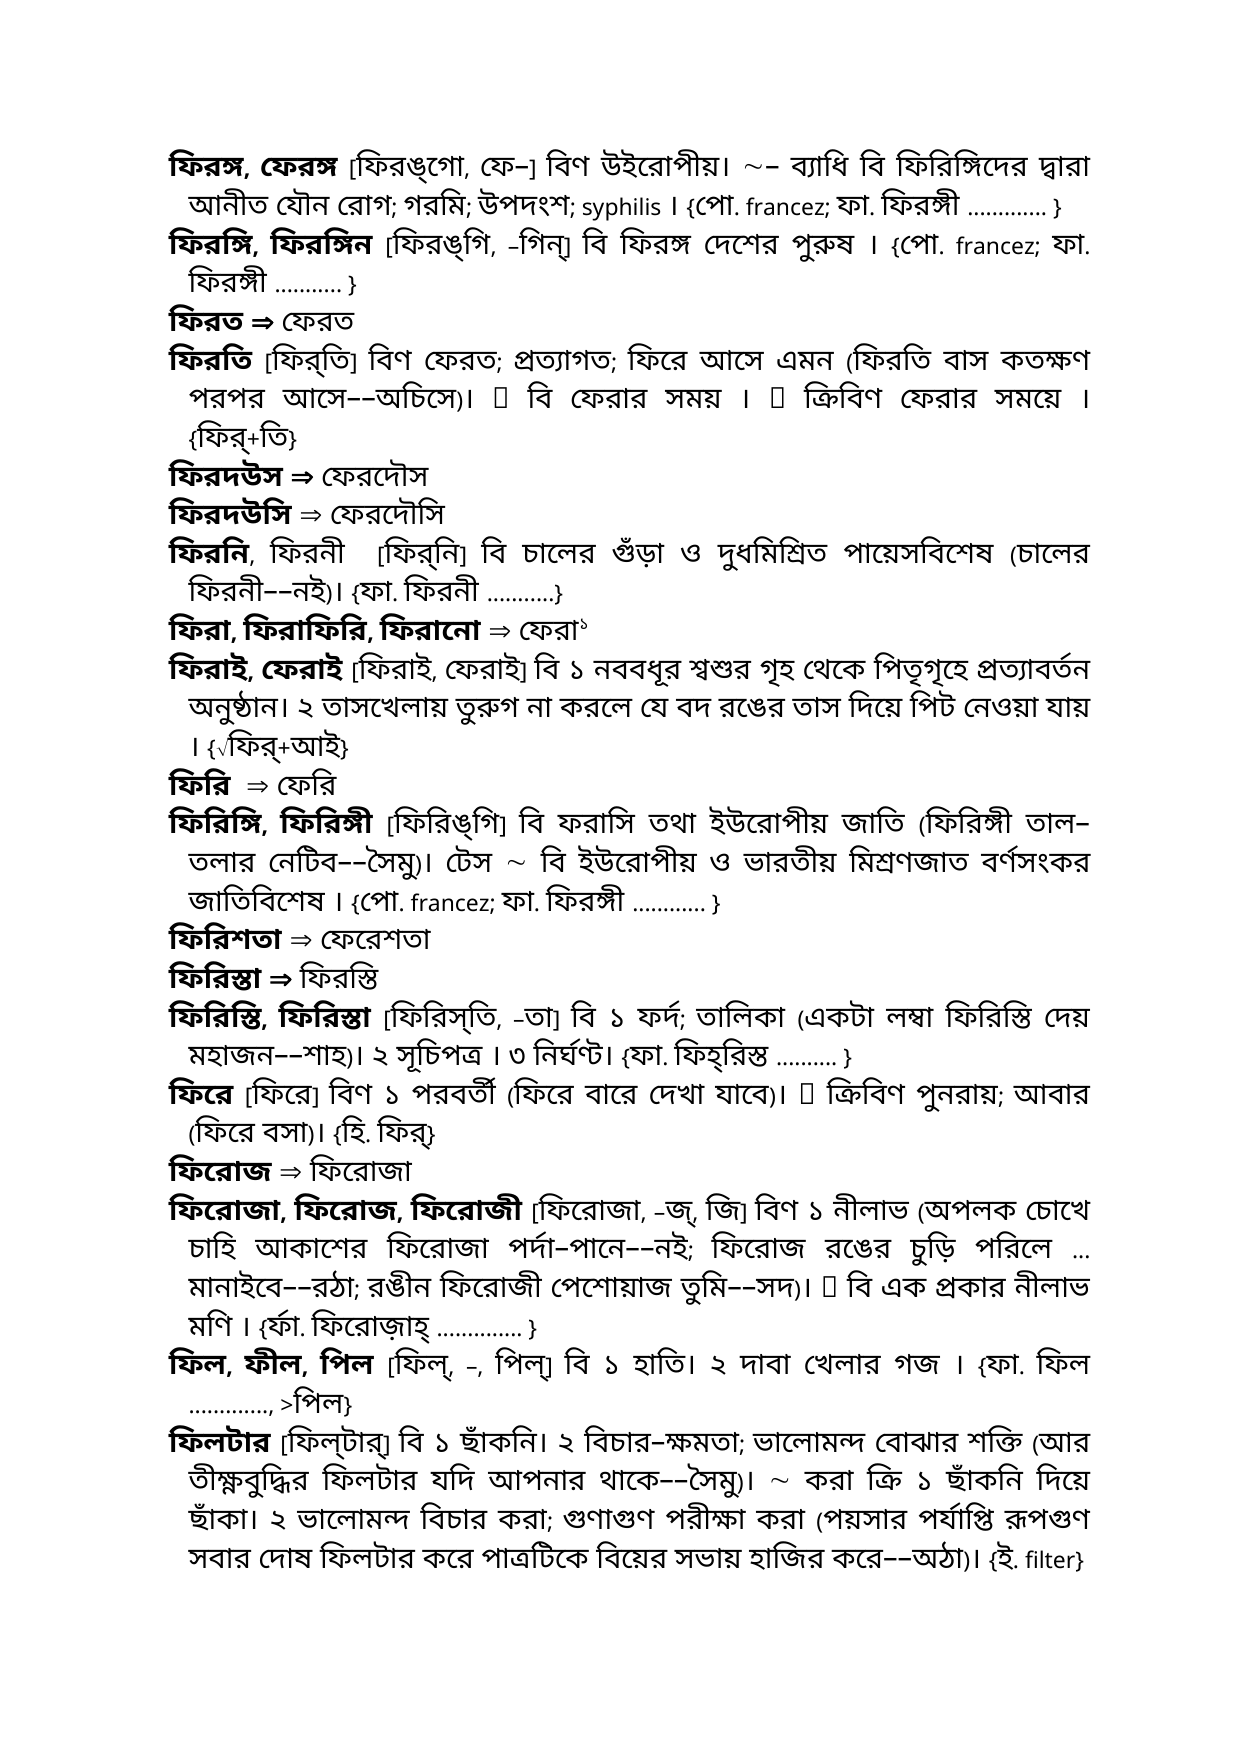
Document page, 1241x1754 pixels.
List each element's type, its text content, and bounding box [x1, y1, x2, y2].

text ফিরিস্তা ফিরস্তি [169, 962, 1090, 1000]
text ফিরোজ ফিরোজা [169, 1155, 1090, 1193]
text ফিরদউসি ফেরদৌসি [169, 498, 1090, 536]
text ফিরঙ্গ, ফেরঙ্গ [ফিরঙ্‌গো, ফে–] বিণ উইরোপীয়। – ব্যাধি বি ফিরিঙ্গিদের দ্বারা আনীত যৌন রোগ; গরমি; উপদংশ; syphilis । {পো. francez; ফা. ফিরঙ্গী ............. } [169, 150, 1090, 227]
text ফিরিশতা ফেরেশতা [169, 923, 1090, 962]
text ফিরি ফেরি [169, 768, 1090, 807]
text ফিলটার [ফিল্‌টার্‌] বি ১ ছাঁকনি। ২ বিচার–ক্ষমতা; ভালোমন্দ বোঝার শক্তি (আর তীক্ষ্ণবুদ্ধির ফিলটার যদি আপনার থাকে––সৈমু)। করা ক্রি ১ ছাঁকনি দিয়ে ছাঁকা। ২ ভালোমন্দ বিচার করা; গুণাগুণ পরীক্ষা করা (পয়সার পর্যাপ্তি রূপগুণ সবার দোষ ফিলটার করে পাত্রটিকে বিয়ের সভায় হাজির করে––অঠা)। {ই. filter} [169, 1425, 1090, 1580]
text ফিল, ফীল, পিল [ফিল্‌, –, পিল্‌] বি ১ হাতি। ২ দাবা খেলার গজ । {ফা. ফিল ............., >পিল} [169, 1348, 1090, 1425]
text ফিরদউস ফেরদৌস [169, 459, 1090, 498]
text ফিরতি [ফির্‌তি] বিণ ফেরত; প্রত্যাগত; ফিরে আসে এমন (ফিরতি বাস কতক্ষণ পরপর আসে––অচিসে)। বি ফেরার সময় । ক্রিবিণ ফেরার সময়ে । {ফির্‌+তি} [169, 343, 1090, 459]
text ফিরিস্তি, ফিরিস্তা [ফিরিস্‌তি, –তা] বি ১ ফর্দ; তালিকা (একটা লম্বা ফিরিস্তি দেয় মহাজন––শাহ)। ২ সূচিপত্র । ৩ নির্ঘণ্ট। {ফা. ফিহ্‌রিস্ত .......... } [169, 1000, 1090, 1077]
text ফিরোজা, ফিরোজ, ফিরোজী [ফিরোজা, –জ্‌, জি] বিণ ১ নীলাভ (অপলক চোখে চাহি আকাশের ফিরোজা পর্দা–পানে––নই; ফিরোজ রঙের চুড়ি পরিলে ... মানাইবে––রঠা; রঙীন ফিরোজী পেশোয়াজ তুমি––সদ)। বি এক প্রকার নীলাভ মণি । {র্ফা. ফিরোজ়াহ্‌ .............. } [169, 1193, 1090, 1348]
text ফিরনি, ফিরনী [ফির্‌নি] বি চালের গুঁড়া ও দুধমিশ্রিত পায়েসবিশেষ (চালের ফিরনী––নই)। {ফা. ফিরনী ...........} [169, 536, 1090, 614]
text ফিরা, ফিরাফিরি, ফিরানো ফেরা১ [169, 614, 1090, 652]
text ফিরঙ্গি, ফিরঙ্গিন [ফিরঙ্‌গি, –গিন্‌] বি ফিরঙ্গ দেশের পুরুষ । {পো. francez; ফা. ফিরঙ্গী ........... } [169, 227, 1090, 304]
text ফিরিঙ্গি, ফিরিঙ্গী [ফিরিঙ্‌গি] বি ফরাসি তথা ইউরোপীয় জাতি (ফিরিঙ্গী তাল–তলার নেটিব––সৈমু)। টেস বি ইউরোপীয় ও ভারতীয় মিশ্রণজাত বর্ণসংকর জাতিবিশেষ । {পো. francez; ফা. ফিরঙ্গী ............ } [169, 807, 1090, 923]
text ফিরাই, ফেরাই [ফিরাই, ফেরাই] বি ১ নববধূর শ্বশুর গৃহ থেকে পিতৃগৃহে প্রত্যাবর্তন অনুষ্ঠান। ২ তাসখেলায় তুরুগ না করলে যে বদ রঙের তাস দিয়ে পিট নেওয়া যায় । {ফির্‌+আই} [169, 652, 1090, 768]
text ফিরে [ফিরে] বিণ ১ পরবর্তী (ফিরে বারে দেখা যাবে)। ক্রিবিণ পুনরায়; আবার (ফিরে বসা)। {হি. ফির্‌} [169, 1077, 1090, 1155]
text ফিরত ফেরত [169, 304, 1090, 343]
